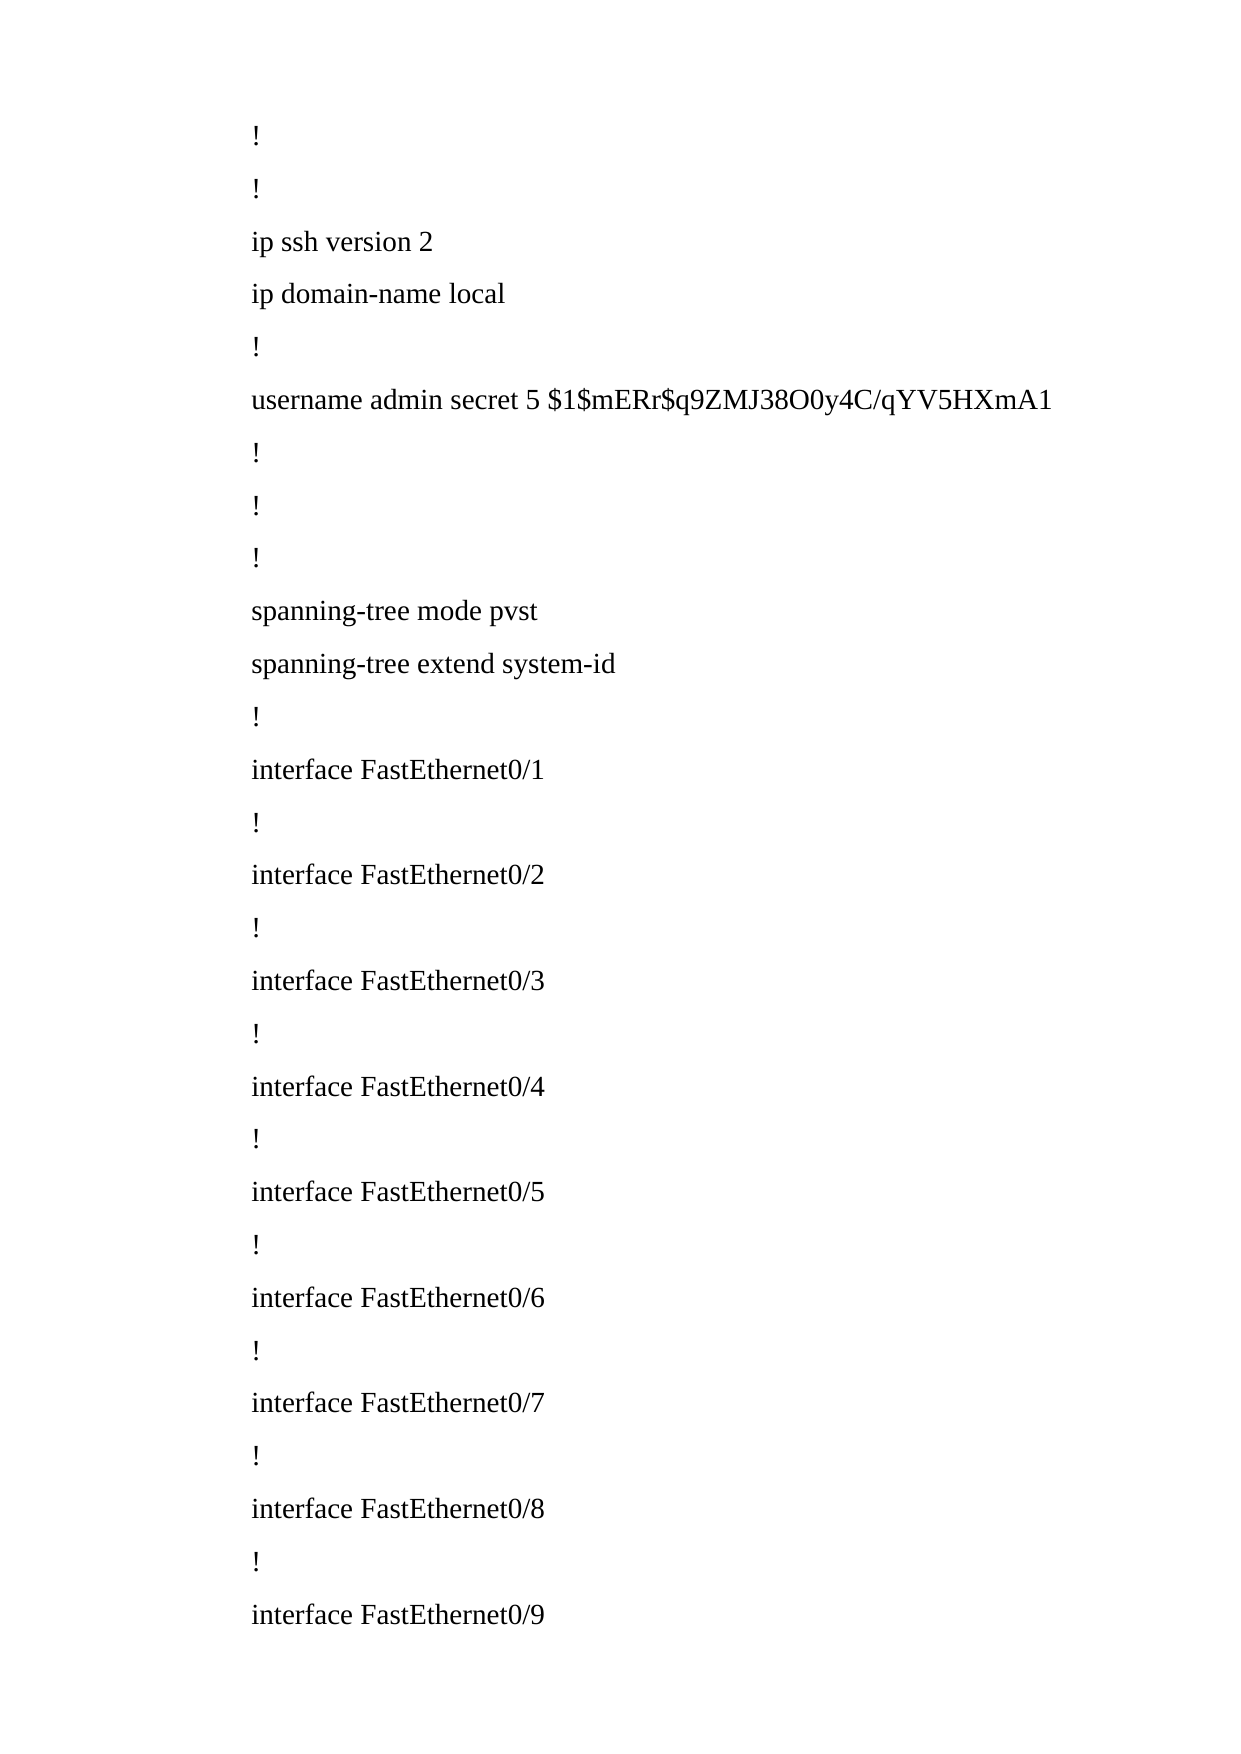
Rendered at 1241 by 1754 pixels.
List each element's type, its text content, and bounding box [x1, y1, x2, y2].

text ! [251, 1227, 1152, 1261]
text ! [251, 118, 1152, 152]
text spanning-tree mode pvst [251, 593, 1152, 627]
text interface FastEthernet0/6 [251, 1280, 1152, 1313]
text ! [251, 805, 1152, 838]
text ! [251, 171, 1152, 204]
text interface FastEthernet0/5 [251, 1174, 1152, 1208]
text ip domain-name local [251, 277, 1152, 310]
text interface FastEthernet0/2 [251, 857, 1152, 891]
text ! [251, 488, 1152, 521]
text interface FastEthernet0/1 [251, 752, 1152, 785]
text interface FastEthernet0/4 [251, 1069, 1152, 1102]
text ! [251, 1016, 1152, 1049]
text interface FastEthernet0/9 [251, 1597, 1152, 1630]
text interface FastEthernet0/7 [251, 1386, 1152, 1419]
text ip ssh version 2 [251, 224, 1152, 257]
text ! [251, 1544, 1152, 1578]
text ! [251, 435, 1152, 468]
text interface FastEthernet0/8 [251, 1491, 1152, 1525]
text interface FastEthernet0/3 [251, 963, 1152, 997]
text ! [251, 1333, 1152, 1366]
text ! [251, 1438, 1152, 1472]
text ! [251, 329, 1152, 363]
text ! [251, 541, 1152, 574]
text spanning-tree extend system-id [251, 646, 1152, 680]
text ! [251, 910, 1152, 944]
text username admin secret 5 $1$mERr$q9ZMJ38O0y4C/qYV5HXmA1 [251, 382, 1152, 416]
text ! [251, 699, 1152, 733]
text ! [251, 1122, 1152, 1155]
